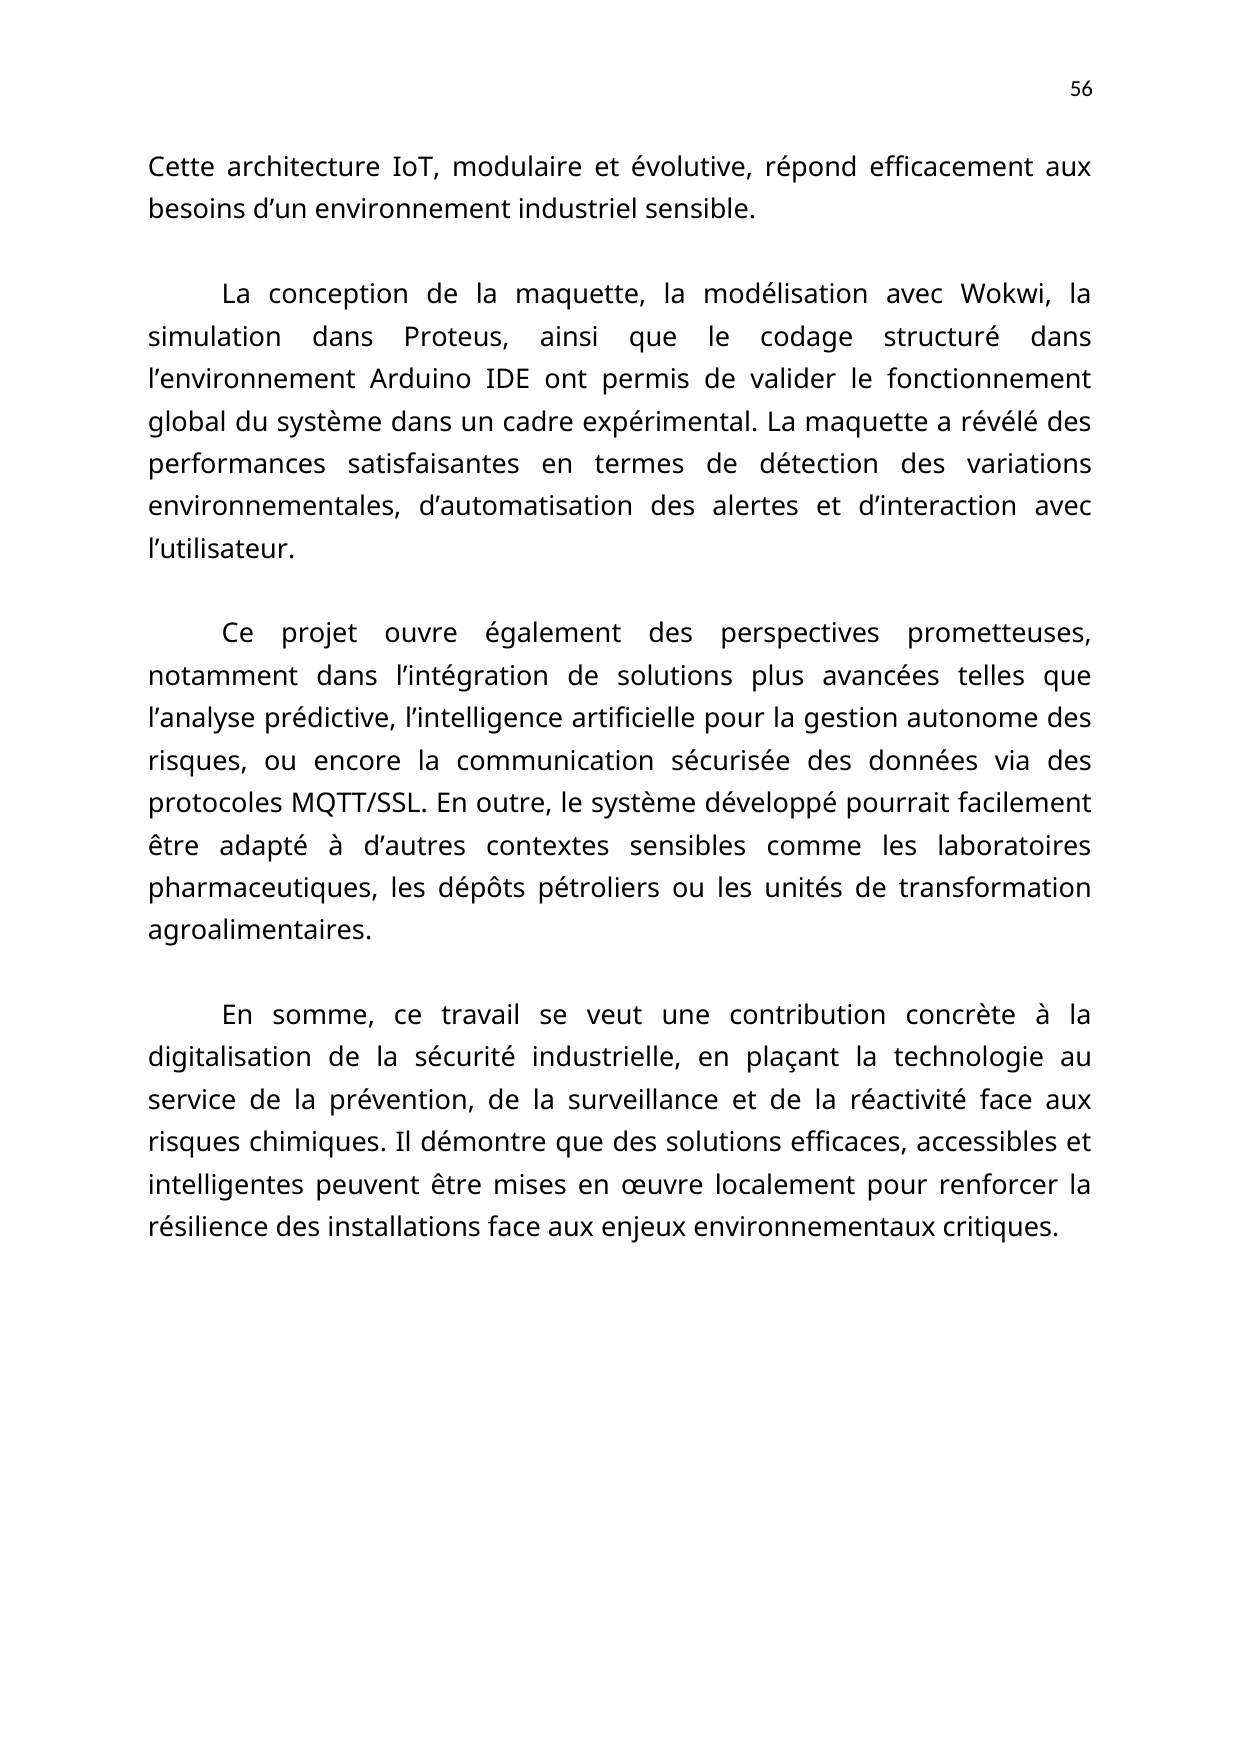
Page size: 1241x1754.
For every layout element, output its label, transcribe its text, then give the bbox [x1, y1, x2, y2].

text Ce projet ouvre également des perspectives prometteuses, notamment dans l’intégration de solutions plus avancées telles que l’analyse prédictive, l’intelligence artificielle pour la gestion autonome des risques, ou encore la communication sécurisée des données via des protocoles MQTT/SSL. En outre, le système développé pourrait facilement être adapté à d’autres contextes sensibles comme les laboratoires pharmaceutiques, les dépôts pétroliers ou les unités de transformation agroalimentaires. [148, 614, 1093, 948]
text La conception de la maquette, la modélisation avec Wokwi, la simulation dans Proteus, ainsi que le codage structuré dans l’environnement Arduino IDE ont permis de valider le fonctionnement global du système dans un cadre expérimental. La maquette a révélé des performances satisfaisantes en termes de détection des variations environnementales, d’automatisation des alertes et d’interaction avec l’utilisateur. [148, 275, 1093, 566]
text En somme, ce travail se veut une contribution concrète à la digitalisation de la sécurité industrielle, en plaçant la technologie au service de la prévention, de la surveillance et de la réactivité face aux risques chimiques. Il démontre que des solutions efficaces, accessibles et intelligentes peuvent être mises en œuvre localement pour renforcer la résilience des installations face aux enjeux environnementaux critiques. [148, 996, 1093, 1244]
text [148, 148, 1093, 227]
